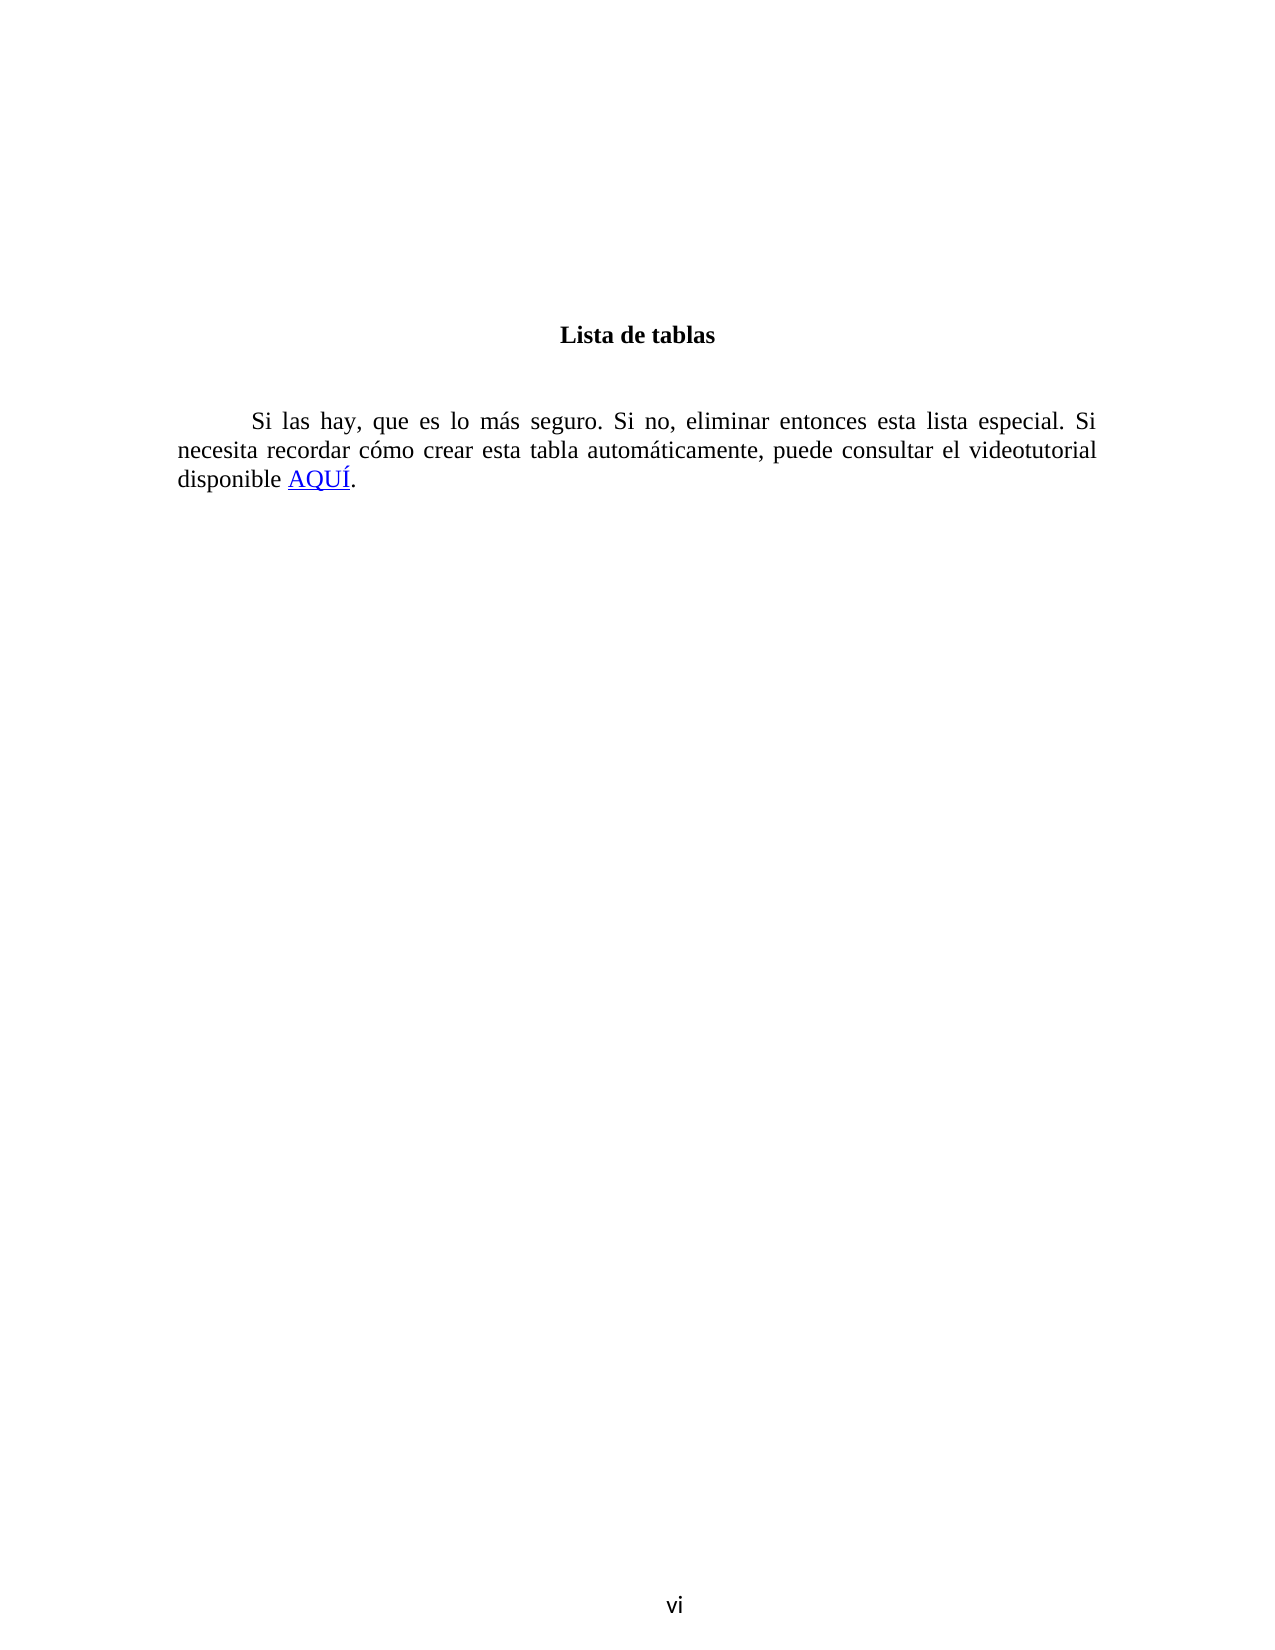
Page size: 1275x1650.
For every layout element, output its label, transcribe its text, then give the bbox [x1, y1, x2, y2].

text Si las hay, que es lo más seguro. Si no, eliminar entonces esta lista especial. Si necesita recordar cómo crear esta tabla automáticamente, puede consultar el videotutorial disponible AQUÍ. [177, 406, 1098, 492]
subtitle Lista de tablas [177, 320, 1098, 349]
